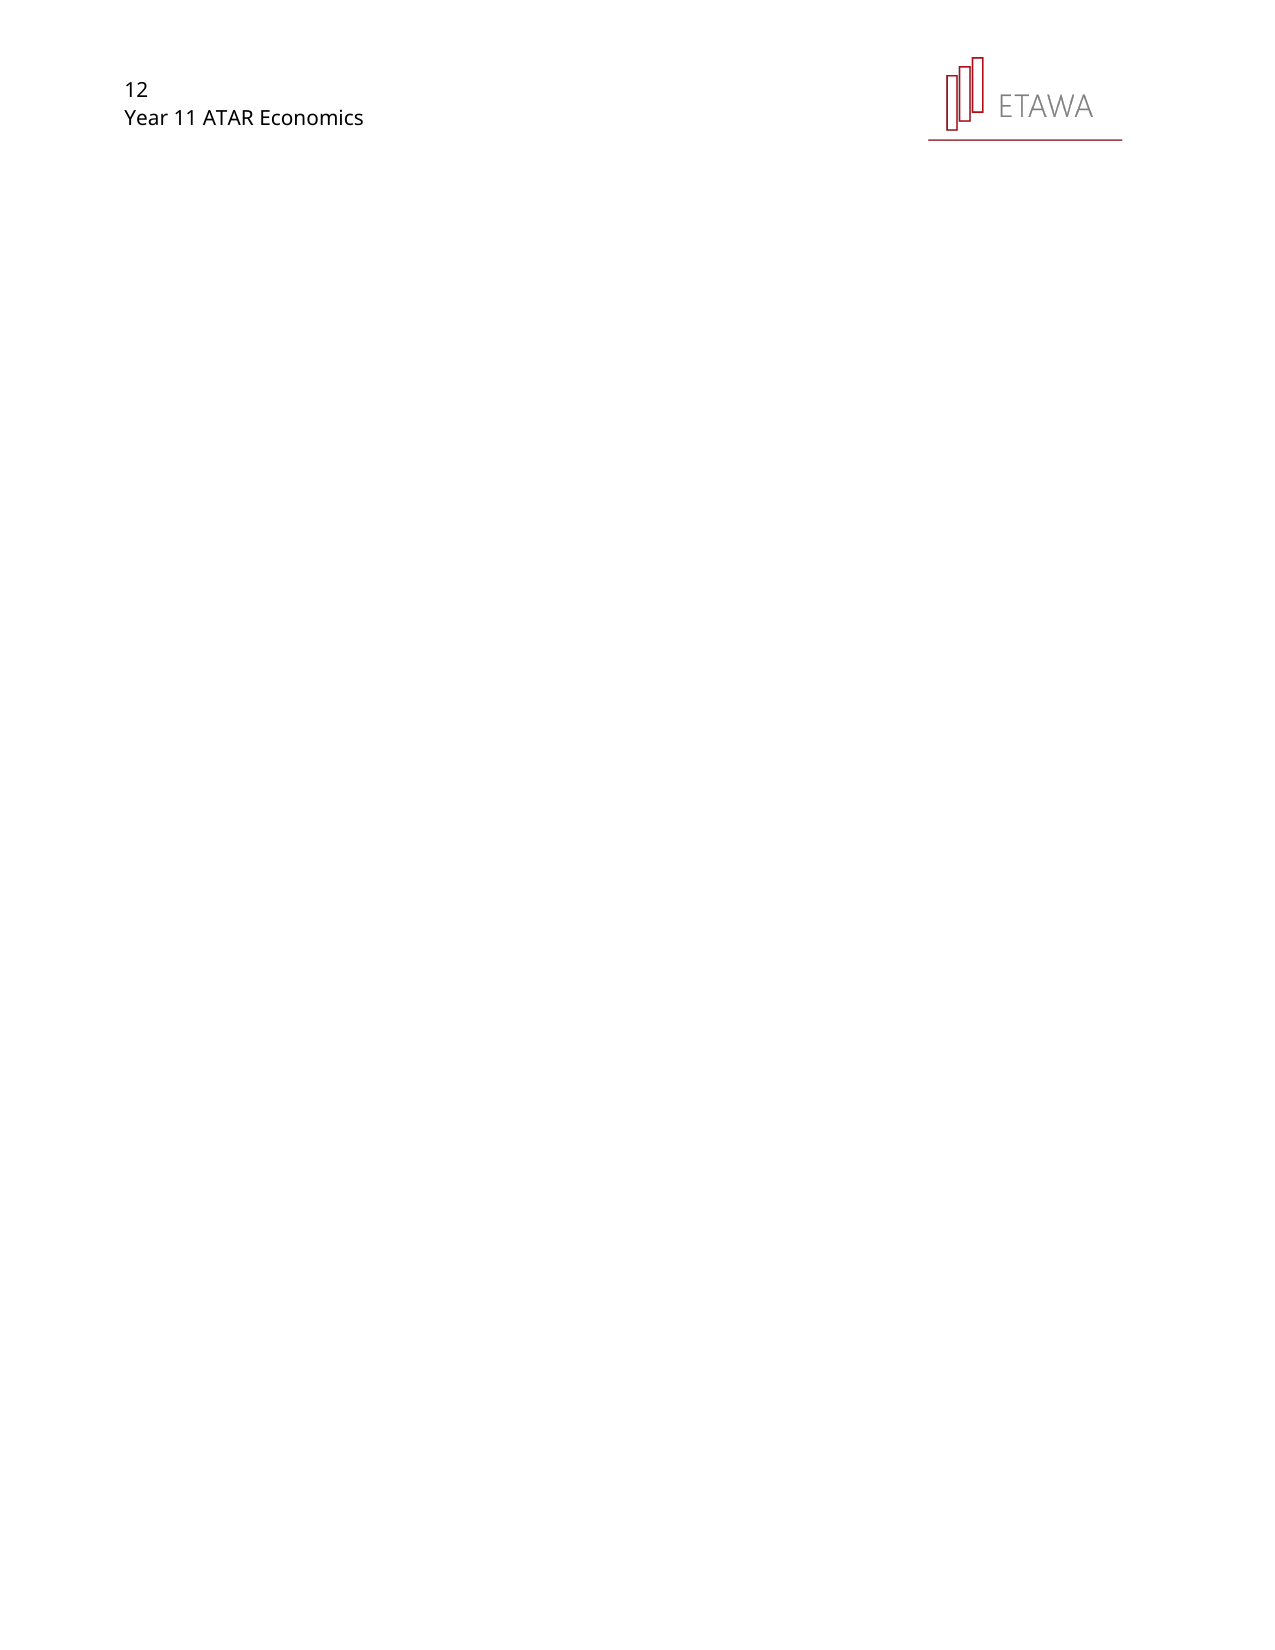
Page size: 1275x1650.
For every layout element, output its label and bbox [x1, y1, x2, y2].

picture [928, 57, 1123, 142]
